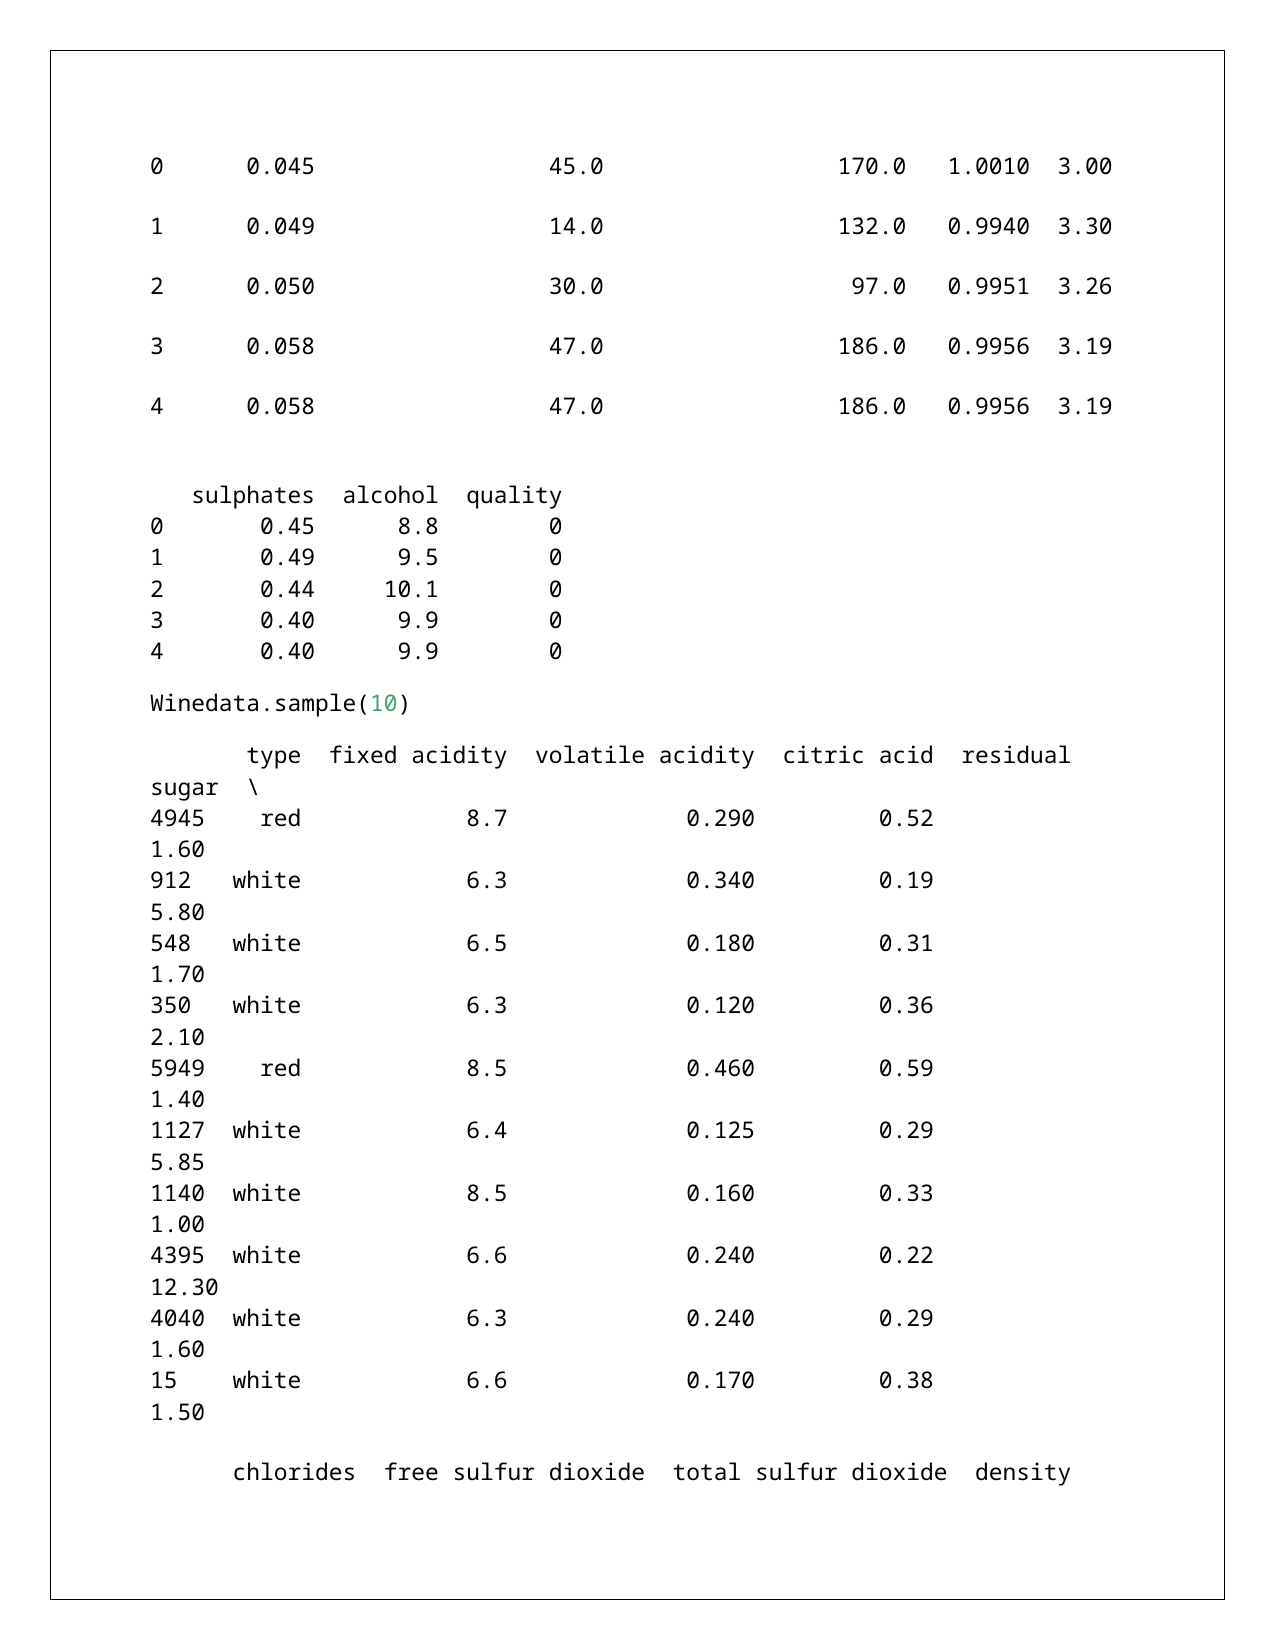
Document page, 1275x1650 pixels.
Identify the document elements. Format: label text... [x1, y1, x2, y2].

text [150, 739, 1125, 1487]
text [150, 150, 1125, 666]
text Winedata.sample(10) [150, 687, 1125, 718]
